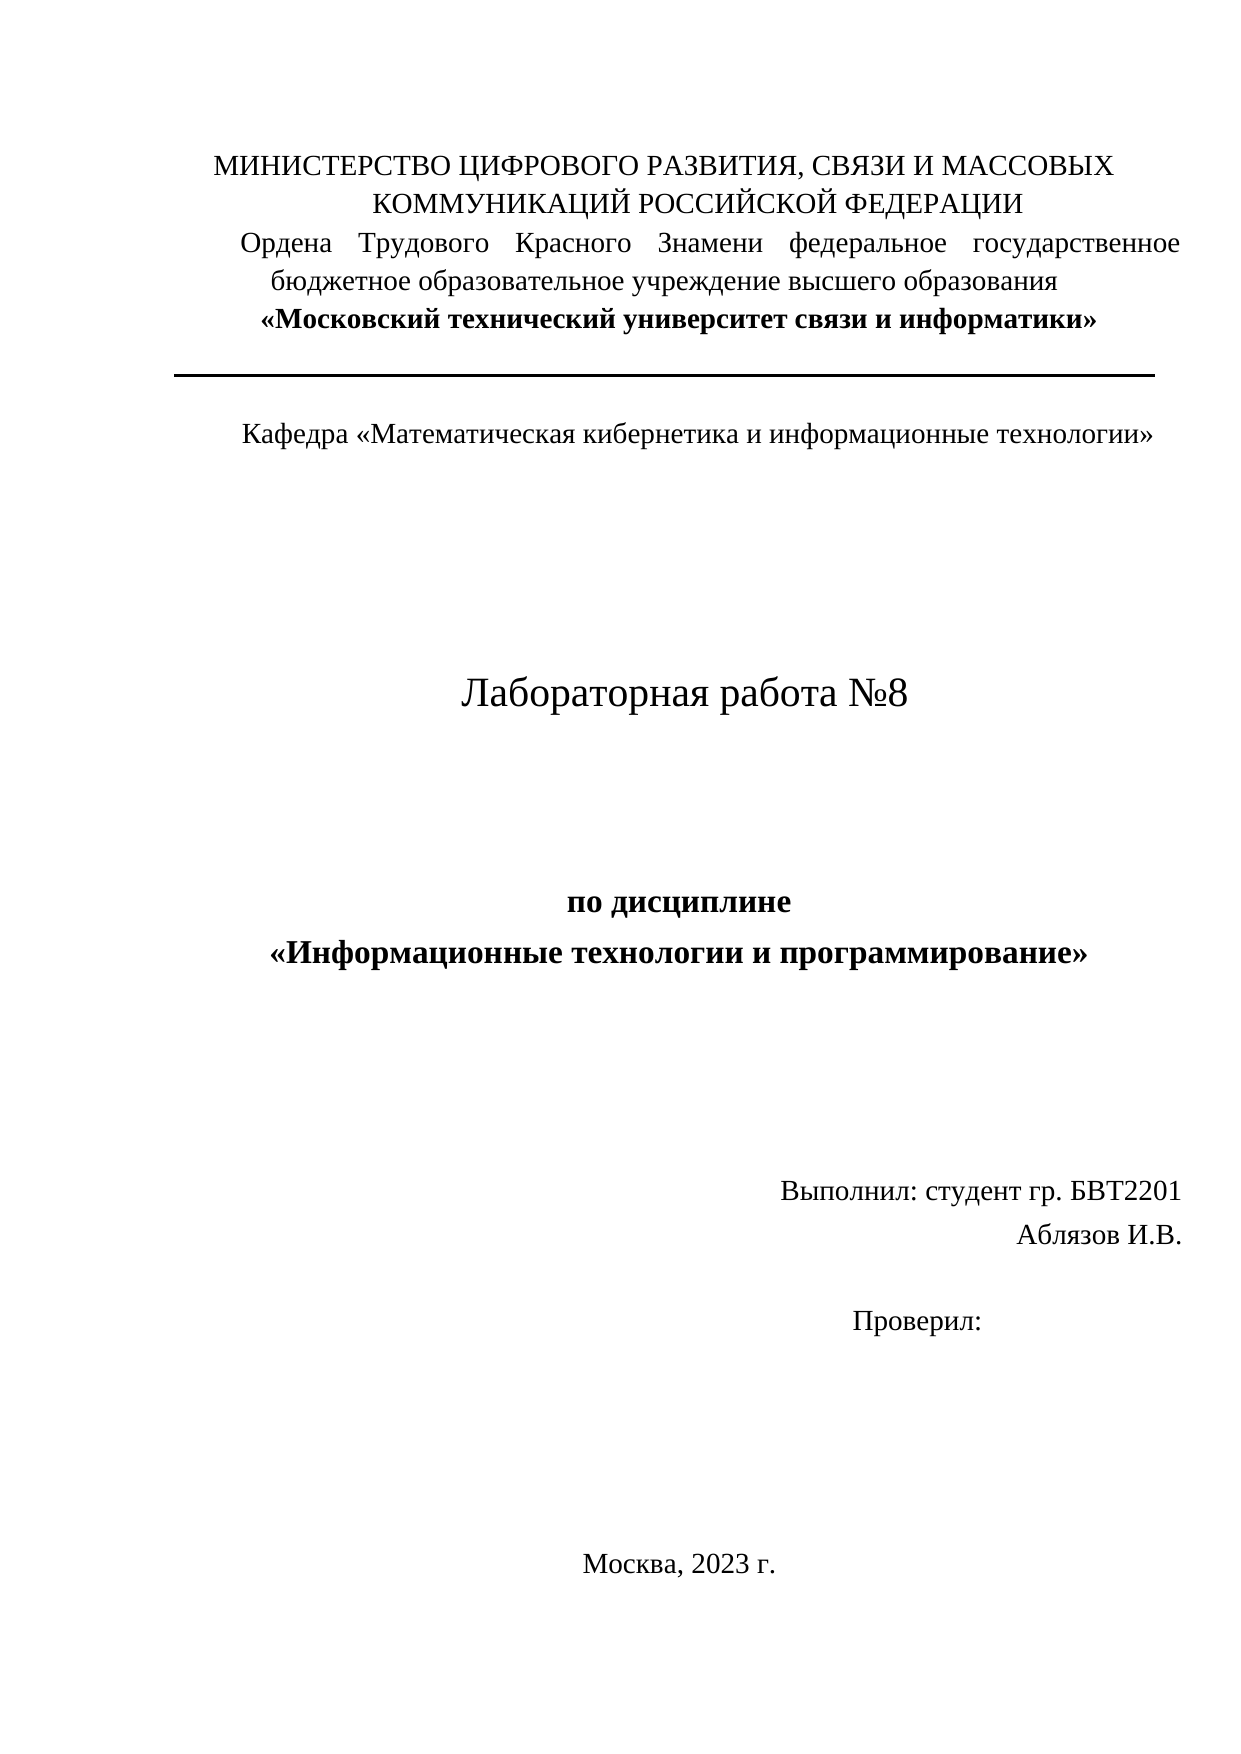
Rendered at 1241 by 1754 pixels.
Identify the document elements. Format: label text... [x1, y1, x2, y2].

text Ордена Трудового Красного Знамени федеральное государственное бюджетное образовательное учреждение высшего образования [240, 225, 1181, 296]
text «Московский технический университет связи и информатики» [177, 301, 1181, 335]
text Выполнил: студент гр. БВТ2201 [177, 1173, 1182, 1207]
text Проверил: [177, 1303, 1181, 1337]
text «Информационные технологии и программирование» [177, 932, 1181, 970]
text Кафедра «Математическая кибернетика и информационные технологии» [215, 416, 1181, 449]
text Москва, 2023 г. [177, 1509, 1181, 1579]
text Аблязов И.В. [177, 1217, 1182, 1251]
text МИНИСТЕРСТВО ЦИФРОВОГО РАЗВИТИЯ, СВЯЗИ И МАССОВЫХ [213, 148, 1181, 181]
text КОММУНИКАЦИЙ РОССИЙСКОЙ ФЕДЕРАЦИИ [215, 187, 1181, 220]
text Лабораторная работа №8 [188, 667, 1181, 715]
text по дисциплине [177, 881, 1180, 919]
